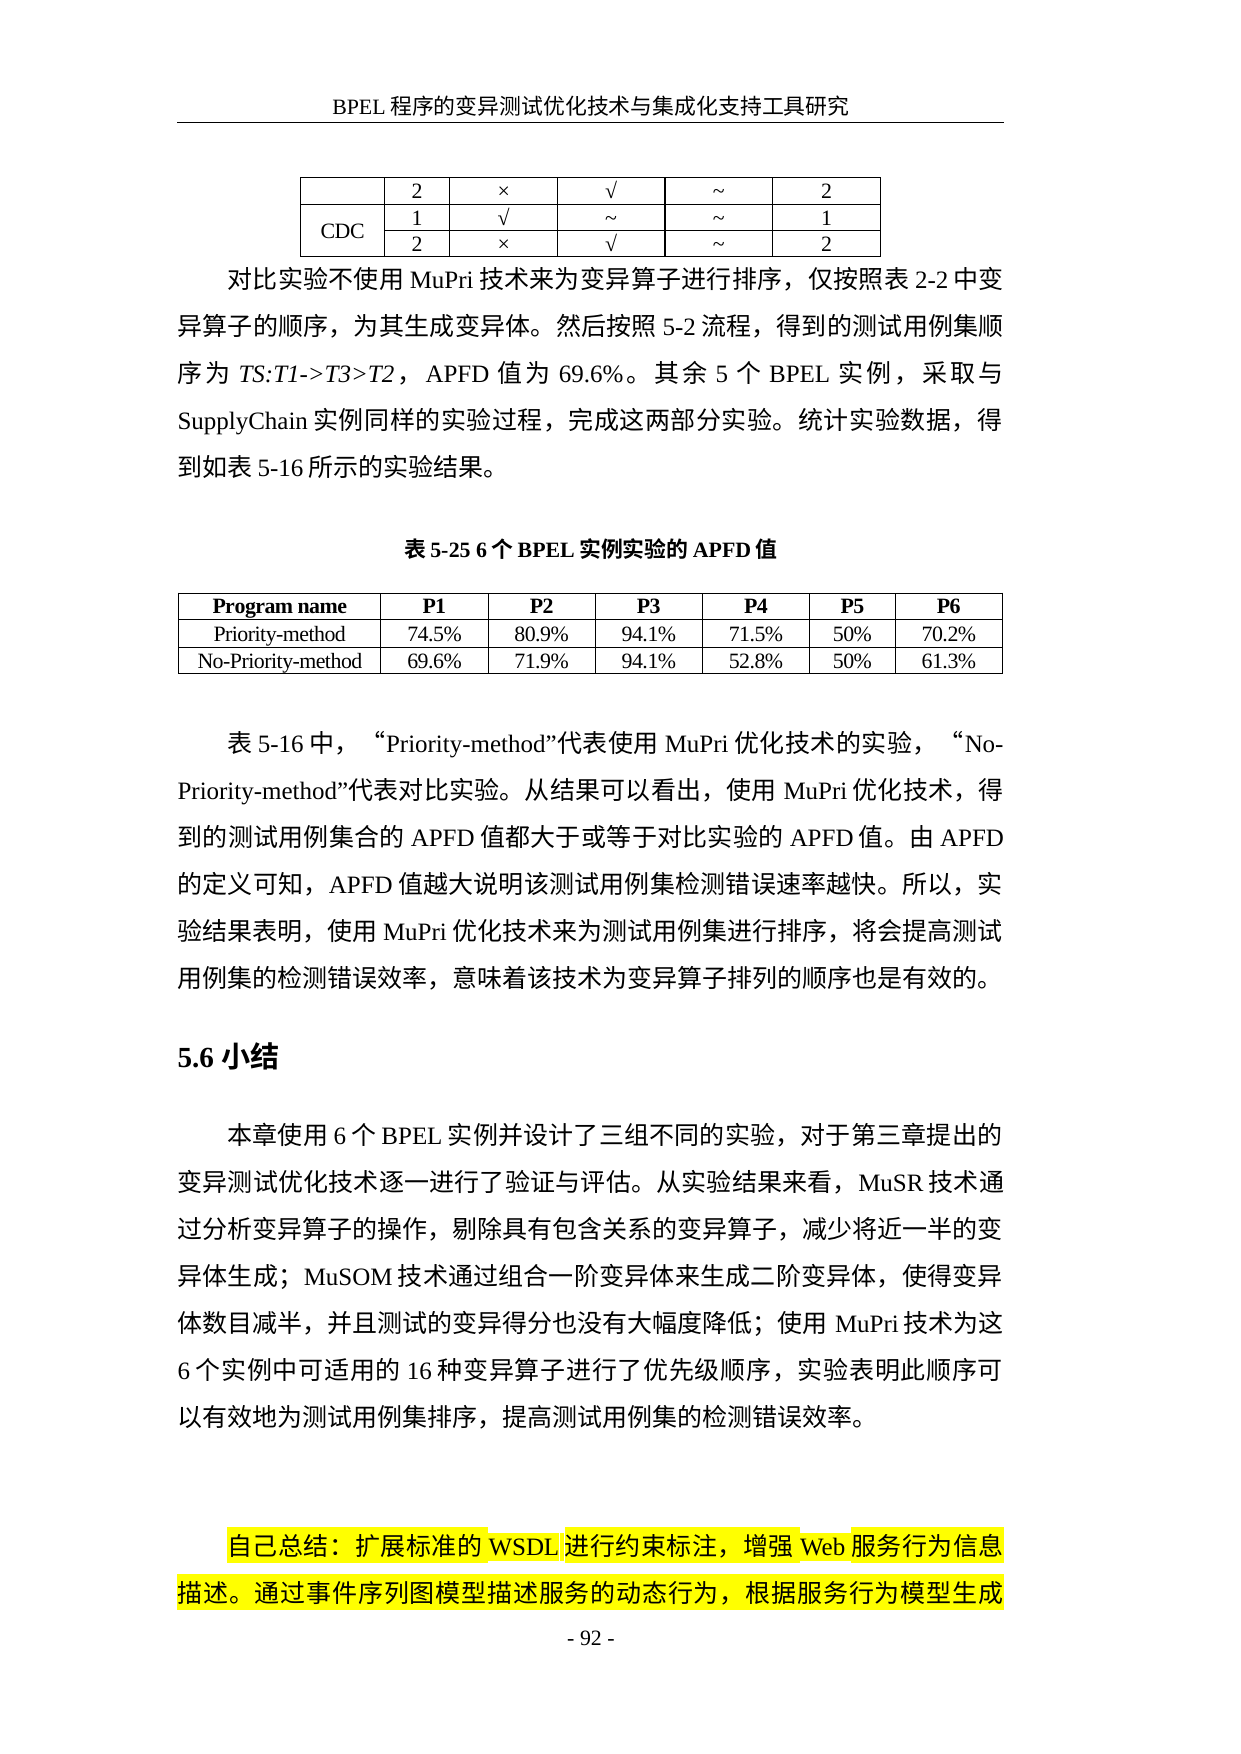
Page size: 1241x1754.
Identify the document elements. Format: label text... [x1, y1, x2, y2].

text 本章使用6个BPEL实例并设计了三组不同的实验，对于第三章提出的变异测试优化技术逐一进行了验证与评估。从实验结果来看，MuSR技术通过分析变异算子的操作，剔除具有包含关系的变异算子，减少将近一半的变异体生成；MuSOM技术通过组合一阶变异体来生成二阶变异体，使得变异体数目减半，并且测试的变异得分也没有大幅度降低；使用MuPri技术为这6个实例中可适用的16种变异算子进行了优先级顺序，实验表明此顺序可以有效地为测试用例集排序，提高测试用例集的检测错误效率。 [177, 1115, 1004, 1434]
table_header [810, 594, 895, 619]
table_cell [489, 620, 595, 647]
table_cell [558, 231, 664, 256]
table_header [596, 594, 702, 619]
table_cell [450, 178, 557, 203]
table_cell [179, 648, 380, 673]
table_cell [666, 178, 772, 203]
text 对比实验不使用MuPri技术来为变异算子进行排序，仅按照表2-2中变异算子的顺序，为其生成变异体。然后按照5-2流程，得到的测试用例集顺序为TS:T1->T3>T2，APFD值为69.6%。其余5个BPEL实例，采取与SupplyChain实例同样的实验过程，完成这两部分实验。统计实验数据，得到如表5-16所示的实验结果。 [177, 259, 1004, 484]
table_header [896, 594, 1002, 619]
text 表5-16中，“Priority-method”代表使用MuPri优化技术的实验，“No-Priority-method”代表对比实验。从结果可以看出，使用MuPri优化技术，得到的测试用例集合的APFD值都大于或等于对比实验的APFD值。由APFD的定义可知，APFD值越大说明该测试用例集检测错误速率越快。所以，实验结果表明，使用MuPri优化技术来为测试用例集进行排序，将会提高测试用例集的检测错误效率，意味着该技术为变异算子排列的顺序也是有效的。 [177, 723, 1004, 995]
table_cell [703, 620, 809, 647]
text 表5-25 6个BPEL实例实验的APFD值 [177, 532, 1004, 564]
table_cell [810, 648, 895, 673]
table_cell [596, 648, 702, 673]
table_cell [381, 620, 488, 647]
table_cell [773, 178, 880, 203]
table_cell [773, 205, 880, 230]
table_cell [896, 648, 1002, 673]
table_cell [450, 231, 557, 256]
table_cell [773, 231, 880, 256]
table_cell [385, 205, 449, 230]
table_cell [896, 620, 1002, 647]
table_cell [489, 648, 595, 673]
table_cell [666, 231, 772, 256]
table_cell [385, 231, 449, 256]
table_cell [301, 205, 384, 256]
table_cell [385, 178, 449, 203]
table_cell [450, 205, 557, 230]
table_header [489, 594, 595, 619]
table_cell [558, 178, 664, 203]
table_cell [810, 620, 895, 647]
text 小结 [177, 1033, 1004, 1075]
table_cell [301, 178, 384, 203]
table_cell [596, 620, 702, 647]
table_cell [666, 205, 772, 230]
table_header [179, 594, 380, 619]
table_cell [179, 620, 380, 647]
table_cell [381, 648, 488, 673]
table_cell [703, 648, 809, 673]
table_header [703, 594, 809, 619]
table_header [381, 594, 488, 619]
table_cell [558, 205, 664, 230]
